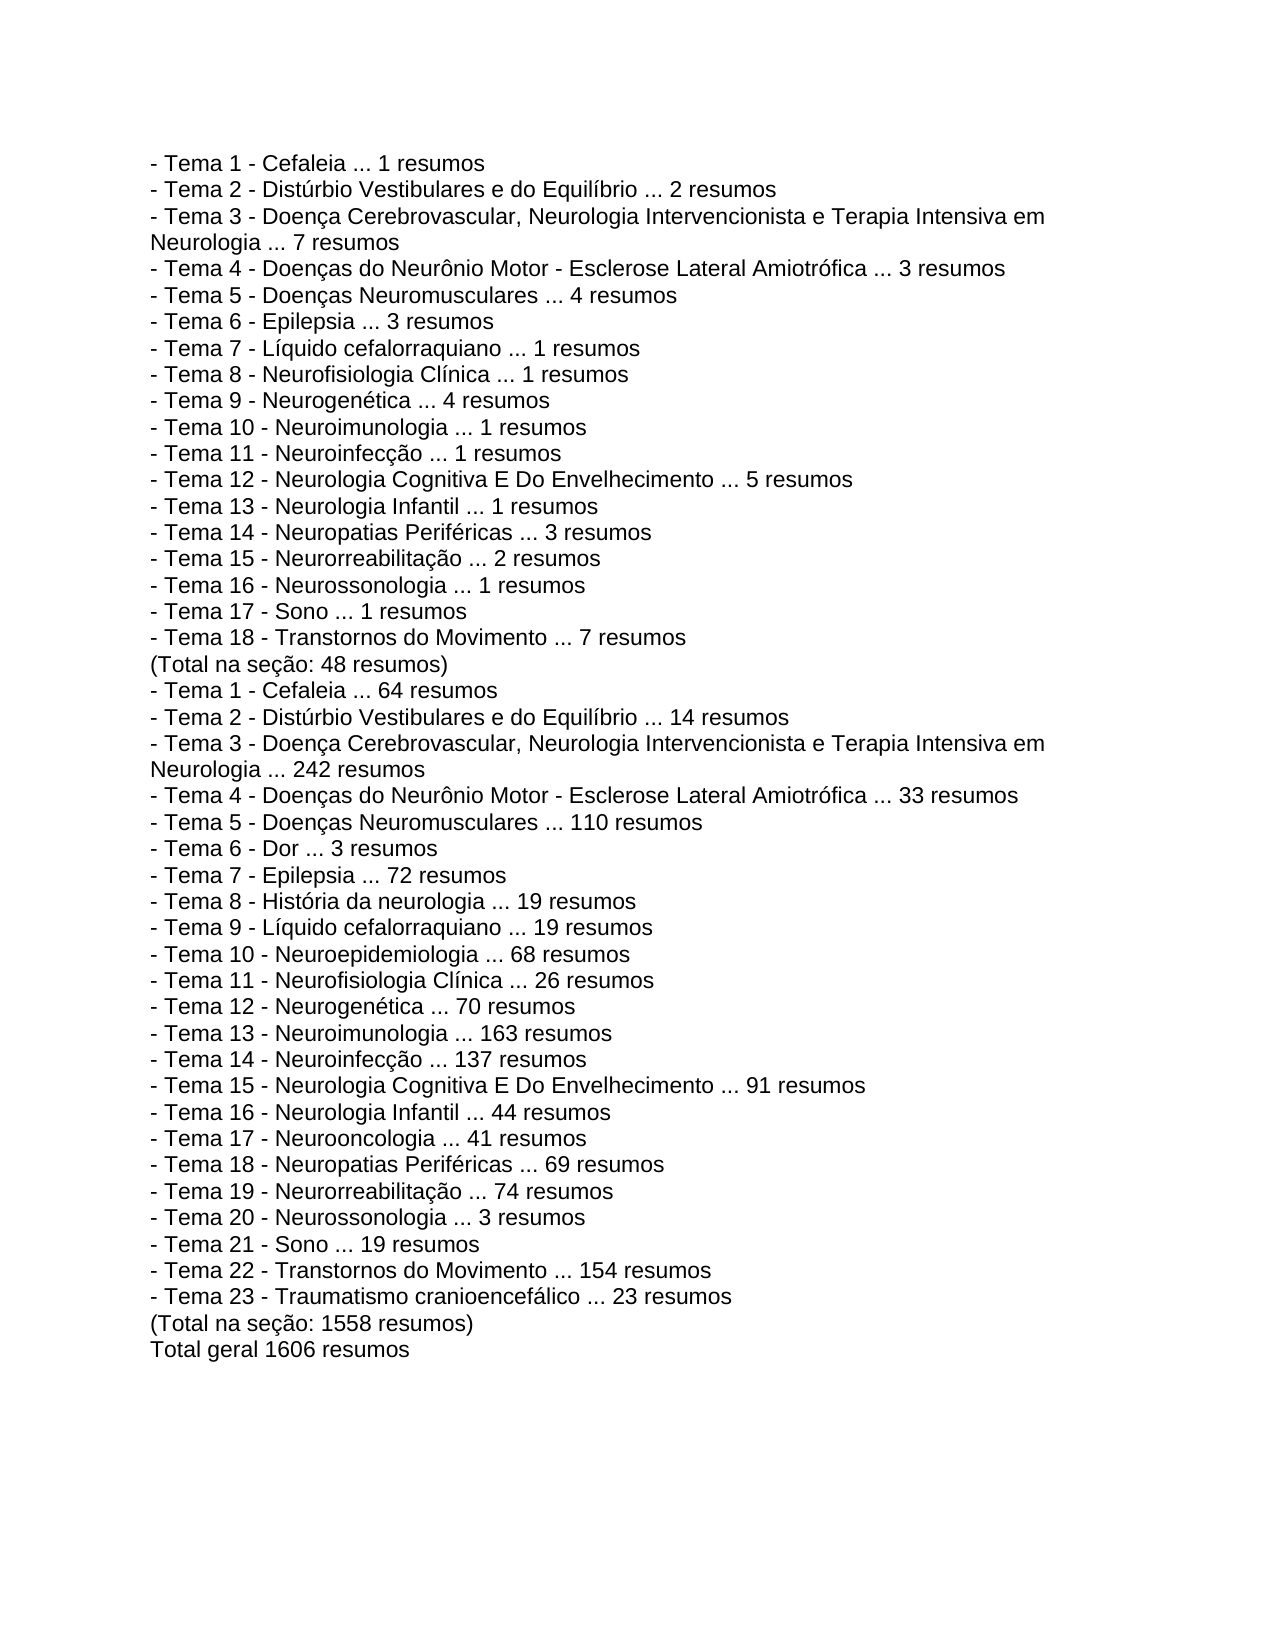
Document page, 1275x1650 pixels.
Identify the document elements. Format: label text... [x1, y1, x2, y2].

text - Tema 16 - Neurossonologia ... 1 resumos [150, 572, 1125, 598]
text - Tema 6 - Epilepsia ... 3 resumos [150, 308, 1125, 334]
text - Tema 3 - Doença Cerebrovascular, Neurologia Intervencionista e Terapia Intensiva em Neurologia ... 242 resumos [150, 730, 1125, 782]
text - Tema 13 - Neurologia Infantil ... 1 resumos [150, 493, 1125, 519]
text - Tema 21 - Sono ... 19 resumos [150, 1231, 1125, 1257]
text Total geral 1606 resumos [150, 1336, 1125, 1362]
text - Tema 14 - Neuropatias Periféricas ... 3 resumos [150, 519, 1125, 545]
text - Tema 16 - Neurologia Infantil ... 44 resumos [150, 1099, 1125, 1125]
text - Tema 22 - Transtornos do Movimento ... 154 resumos [150, 1257, 1125, 1283]
text - Tema 13 - Neuroimunologia ... 163 resumos [150, 1020, 1125, 1046]
text - Tema 4 - Doenças do Neurônio Motor - Esclerose Lateral Amiotrófica ... 33 resumos [150, 782, 1125, 809]
text - Tema 9 - Líquido cefalorraquiano ... 19 resumos [150, 914, 1125, 941]
text - Tema 10 - Neuroepidemiologia ... 68 resumos [150, 941, 1125, 967]
text - Tema 1 - Cefaleia ... 64 resumos [150, 677, 1125, 703]
text - Tema 19 - Neurorreabilitação ... 74 resumos [150, 1178, 1125, 1204]
text - Tema 20 - Neurossonologia ... 3 resumos [150, 1204, 1125, 1231]
text - Tema 5 - Doenças Neuromusculares ... 4 resumos [150, 282, 1125, 308]
text - Tema 3 - Doença Cerebrovascular, Neurologia Intervencionista e Terapia Intensiva em Neurologia ... 7 resumos [150, 203, 1125, 255]
text - Tema 4 - Doenças do Neurônio Motor - Esclerose Lateral Amiotrófica ... 3 resumos [150, 255, 1125, 282]
text - Tema 10 - Neuroimunologia ... 1 resumos [150, 413, 1125, 440]
text (Total na seção: 48 resumos) [150, 651, 1125, 677]
text - Tema 18 - Neuropatias Periféricas ... 69 resumos [150, 1151, 1125, 1178]
text - Tema 7 - Líquido cefalorraquiano ... 1 resumos [150, 334, 1125, 361]
text - Tema 2 - Distúrbio Vestibulares e do Equilíbrio ... 2 resumos [150, 176, 1125, 203]
text - Tema 11 - Neuroinfecção ... 1 resumos [150, 440, 1125, 466]
text - Tema 17 - Neurooncologia ... 41 resumos [150, 1125, 1125, 1151]
text - Tema 5 - Doenças Neuromusculares ... 110 resumos [150, 809, 1125, 835]
text - Tema 15 - Neurorreabilitação ... 2 resumos [150, 545, 1125, 572]
text - Tema 18 - Transtornos do Movimento ... 7 resumos [150, 624, 1125, 651]
text - Tema 14 - Neuroinfecção ... 137 resumos [150, 1046, 1125, 1072]
text - Tema 12 - Neurogenética ... 70 resumos [150, 993, 1125, 1020]
text - Tema 12 - Neurologia Cognitiva E Do Envelhecimento ... 5 resumos [150, 466, 1125, 493]
text - Tema 6 - Dor ... 3 resumos [150, 835, 1125, 862]
text - Tema 1 - Cefaleia ... 1 resumos [150, 150, 1125, 176]
text (Total na seção: 1558 resumos) [150, 1309, 1125, 1336]
text - Tema 11 - Neurofisiologia Clínica ... 26 resumos [150, 967, 1125, 993]
text - Tema 23 - Traumatismo cranioencefálico ... 23 resumos [150, 1283, 1125, 1309]
text - Tema 7 - Epilepsia ... 72 resumos [150, 862, 1125, 888]
text - Tema 15 - Neurologia Cognitiva E Do Envelhecimento ... 91 resumos [150, 1072, 1125, 1099]
text - Tema 8 - História da neurologia ... 19 resumos [150, 888, 1125, 914]
text - Tema 8 - Neurofisiologia Clínica ... 1 resumos [150, 361, 1125, 387]
text - Tema 9 - Neurogenética ... 4 resumos [150, 387, 1125, 413]
text - Tema 2 - Distúrbio Vestibulares e do Equilíbrio ... 14 resumos [150, 703, 1125, 730]
text - Tema 17 - Sono ... 1 resumos [150, 598, 1125, 624]
